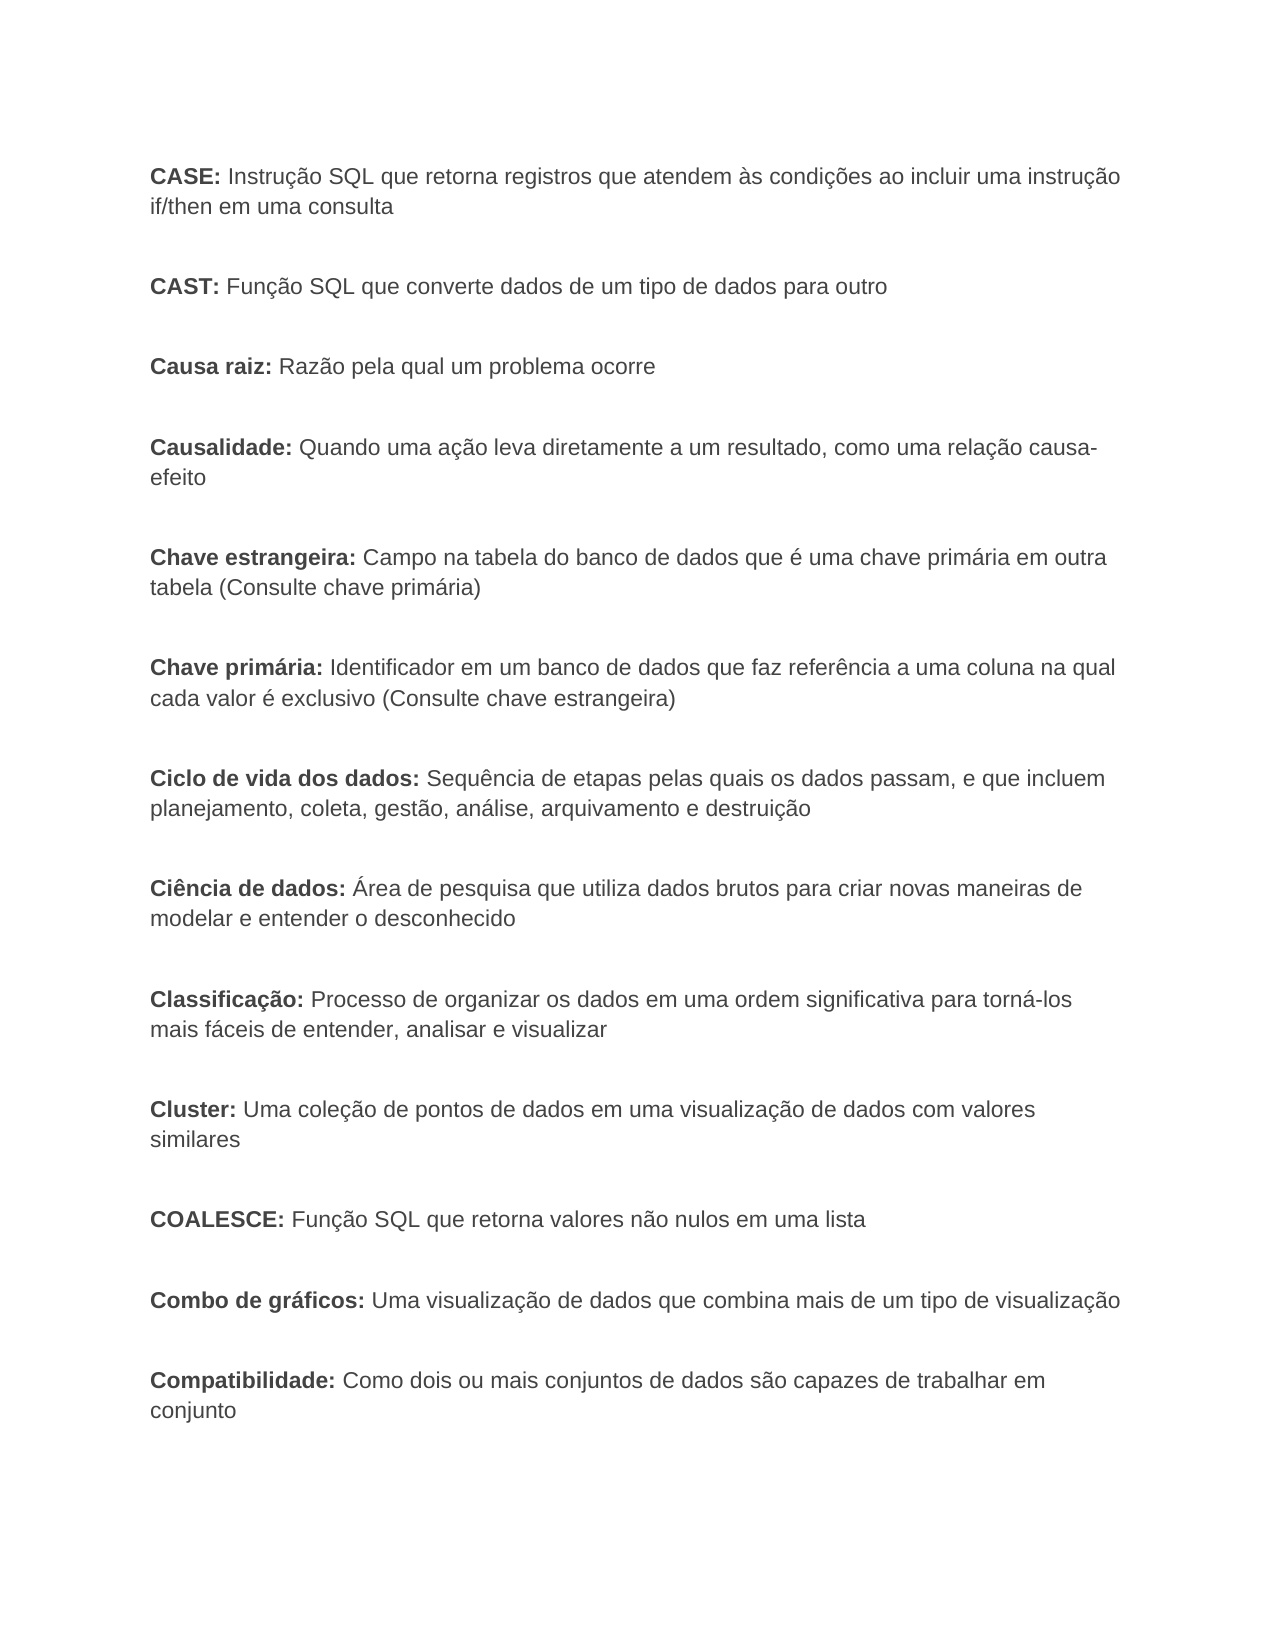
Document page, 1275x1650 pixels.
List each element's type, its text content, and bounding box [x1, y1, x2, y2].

text COALESCE: Função SQL que retorna valores não nulos em uma lista [150, 1206, 1125, 1233]
text Classificação: Processo de organizar os dados em uma ordem significativa para torná-los mais fáceis de entender, analisar e visualizar [150, 986, 1125, 1042]
text Chave primária: Identificador em um banco de dados que faz referência a uma coluna na qual cada valor é exclusivo (Consulte chave estrangeira) [150, 654, 1125, 711]
text CASE: Instrução SQL que retorna registros que atendem às condições ao incluir uma instrução if/then em uma consulta [150, 163, 1125, 219]
text Ciência de dados: Área de pesquisa que utiliza dados brutos para criar novas maneiras de modelar e entender o desconhecido [150, 875, 1125, 932]
text Compatibilidade: Como dois ou mais conjuntos de dados são capazes de trabalhar em conjunto [150, 1367, 1125, 1423]
text Causa raiz: Razão pela qual um problema ocorre [150, 353, 1125, 380]
text Chave estrangeira: Campo na tabela do banco de dados que é uma chave primária em outra tabela (Consulte chave primária) [150, 544, 1125, 601]
text Causalidade: Quando uma ação leva diretamente a um resultado, como uma relação causa-efeito [150, 433, 1125, 490]
text Cluster: Uma coleção de pontos de dados em uma visualização de dados com valores similares [150, 1096, 1125, 1153]
text Ciclo de vida dos dados: Sequência de etapas pelas quais os dados passam, e que incluem planejamento, coleta, gestão, análise, arquivamento e destruição [150, 765, 1125, 821]
text CAST: Função SQL que converte dados de um tipo de dados para outro [150, 273, 1125, 299]
text Combo de gráficos: Uma visualização de dados que combina mais de um tipo de visualização [150, 1287, 1125, 1313]
